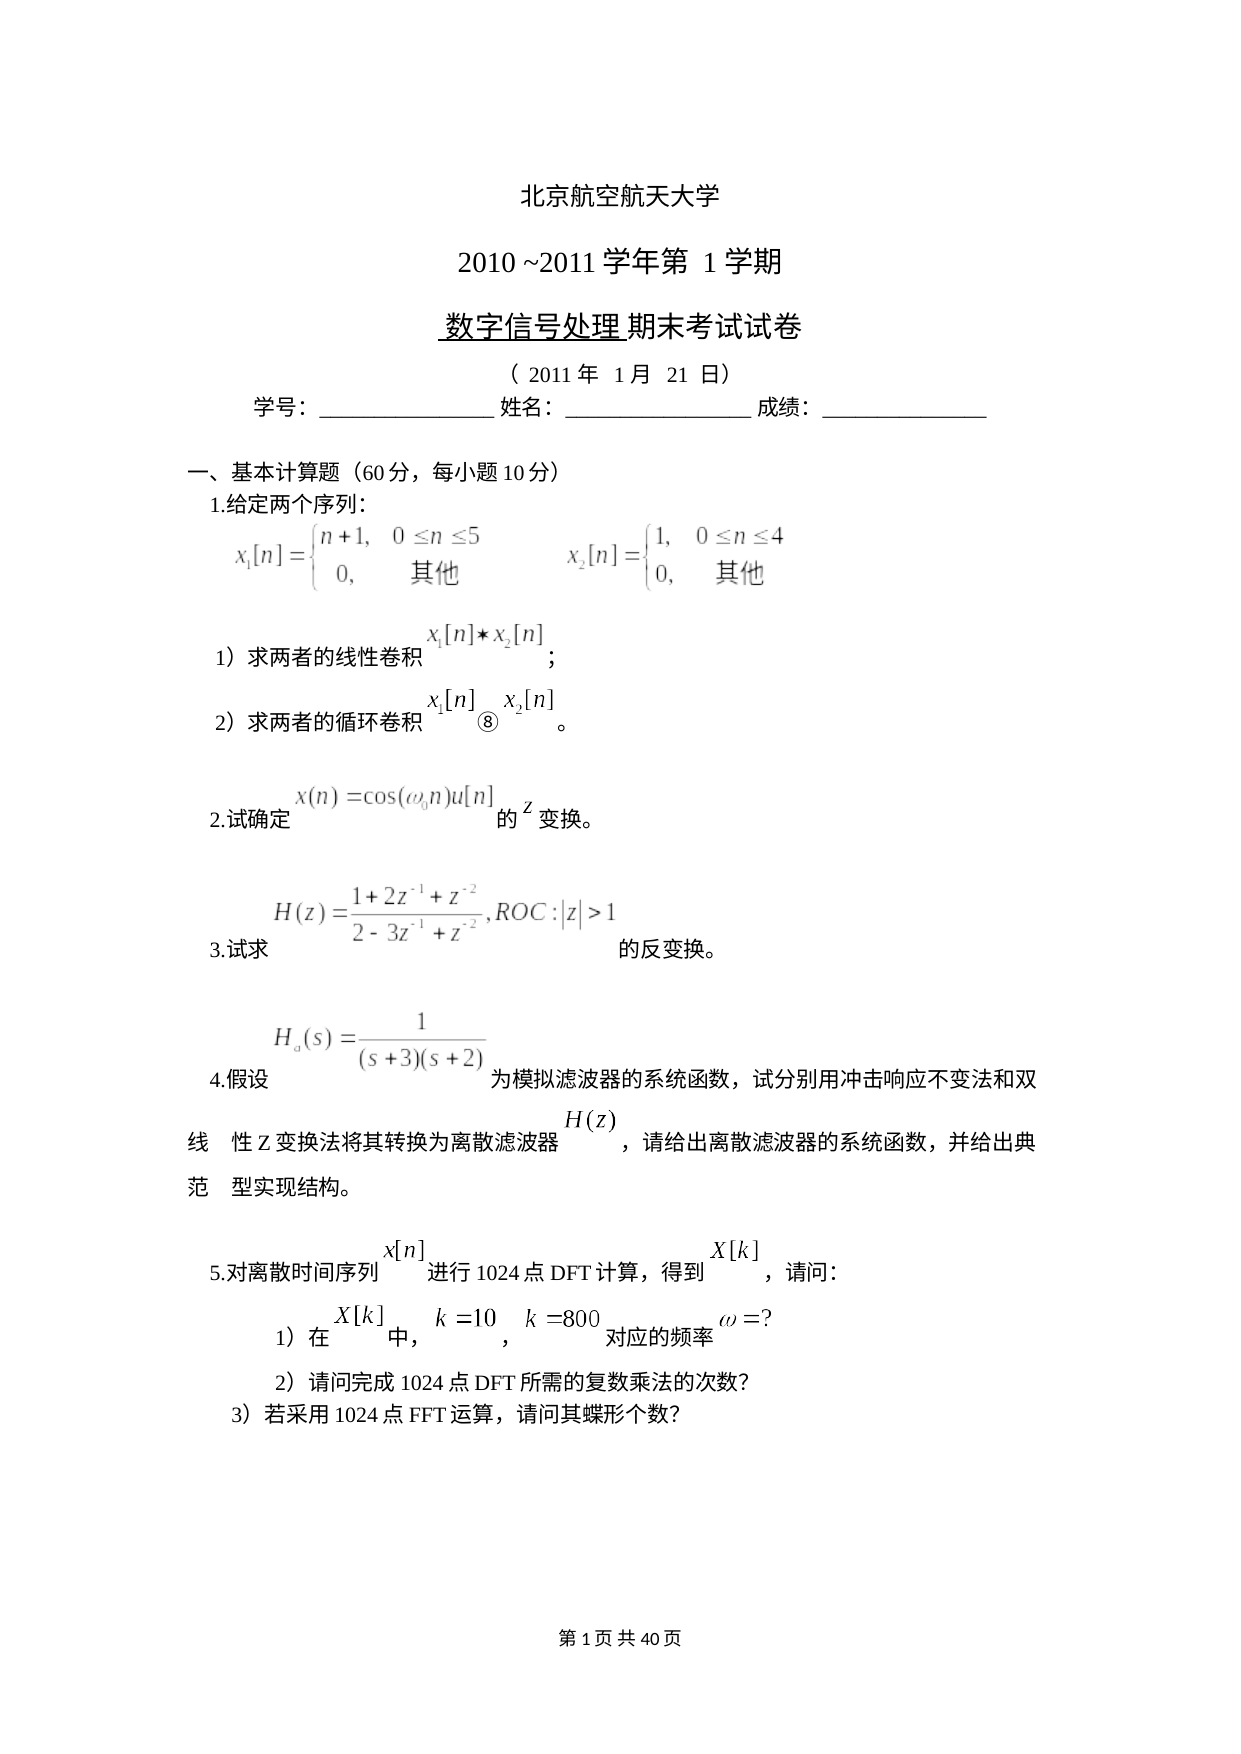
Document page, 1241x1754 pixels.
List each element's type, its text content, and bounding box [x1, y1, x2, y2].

text 北京航空航天大学 [187, 162, 1053, 227]
text 1）在中，，对应的频率 [187, 1299, 1053, 1364]
text 4.假设为模拟滤波器的系统函数，试分别用冲击响应不变法和双线 性Z变换法将其转换为离散滤波器，请给出离散滤波器的系统函数，并给出典范 型实现结构。 [187, 1007, 1053, 1202]
text （ 2011 年 1 月 21 日） [187, 357, 1053, 389]
text 一、基本计算题（60分，每小题10分） [187, 454, 1053, 487]
text 2）求两者的循环卷积⑧。 [187, 682, 1053, 747]
text 学号：________________ 姓名：_________________ 成绩：_______________ [187, 389, 1053, 422]
text 2）请问完成1024点DFT所需的复数乘法的次数？ [187, 1364, 1053, 1397]
text 1）求两者的线性卷积； [187, 617, 1053, 682]
text 3）若采用1024点FFT运算，请问其蝶形个数？ [187, 1397, 1053, 1429]
text 1.给定两个序列： [187, 487, 1053, 519]
text 2010 ~2011学年第 1 学期 [187, 227, 1053, 292]
text 2.试确定的变换。 [187, 779, 1053, 844]
text 数字信号处理 期末考试试卷 [187, 292, 1053, 357]
text 5.对离散时间序列进行1024点DFT计算，得到，请问： [187, 1234, 1053, 1299]
text 3.试求的反变换。 [187, 877, 1053, 974]
